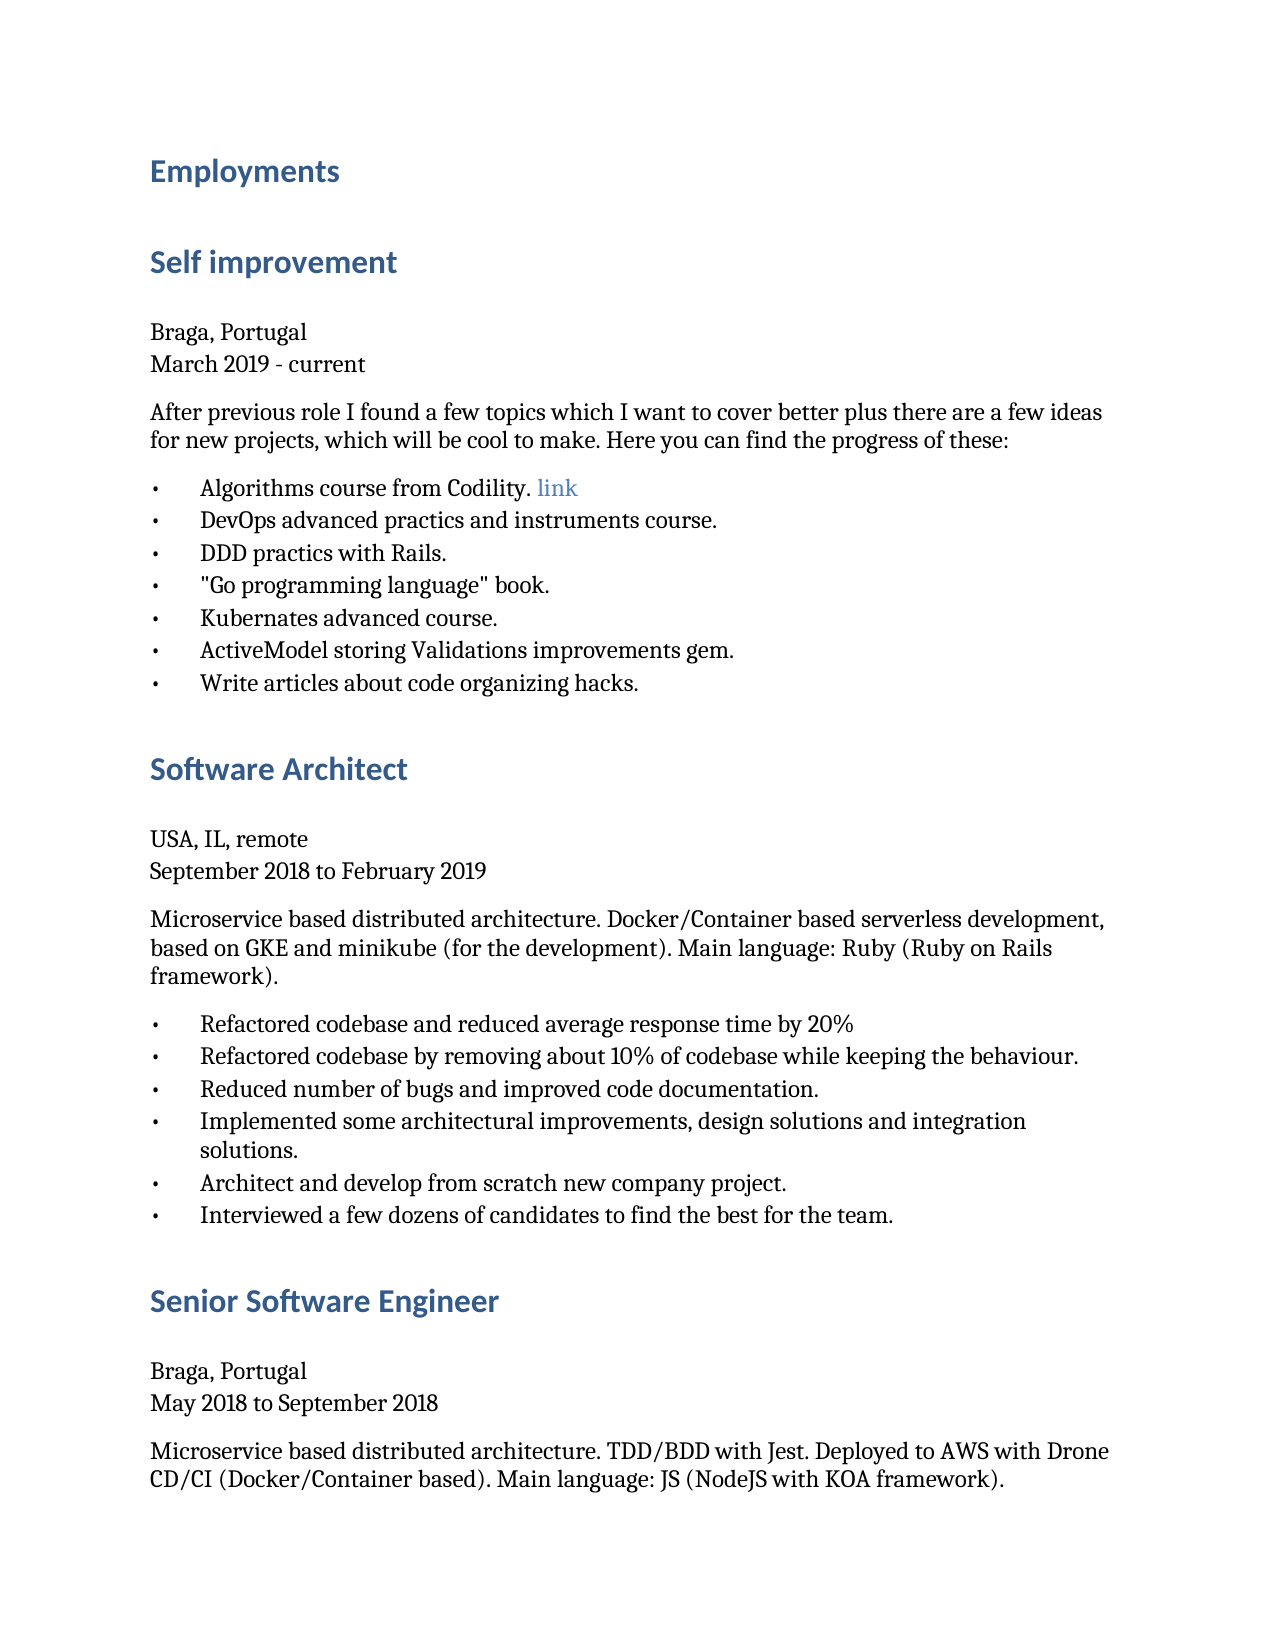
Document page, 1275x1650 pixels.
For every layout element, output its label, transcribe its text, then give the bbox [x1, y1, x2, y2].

list DDD practics with Rails. [150, 539, 1125, 568]
list Kubernates advanced course. [150, 604, 1125, 633]
list Architect and develop from scratch new company project. [150, 1168, 1125, 1197]
list "Go programming language" book. [150, 571, 1125, 600]
subtitle Senior Software Engineer​ [150, 1280, 1125, 1320]
text May 2018 to September 2018 [150, 1389, 1125, 1418]
list ActiveModel storing Validations improvements gem. [150, 636, 1125, 665]
text After previous role I found a few topics which I want to cover better plus there are a few ideas for new projects, which will be cool to make. Here you can find the progress of these: [150, 398, 1125, 455]
list Write articles about code organizing hacks. [150, 669, 1125, 698]
text September 2018 to February 2019 [150, 857, 1125, 886]
list Algorithms course from Codility. link [150, 474, 1125, 503]
text March 2019 - current [150, 350, 1125, 379]
list Reduced number of bugs and improved code documentation. [150, 1075, 1125, 1103]
text USA, IL, remote [150, 825, 1125, 853]
list Refactored codebase and reduced average response time by 20% [150, 1010, 1125, 1038]
text Braga, Portugal [150, 318, 1125, 346]
subtitle Self improvement [150, 241, 1125, 281]
list Implemented some architectural improvements, design solutions and integration solutions. [150, 1107, 1125, 1165]
subtitle Software Architect [150, 748, 1125, 788]
list Refactored codebase by removing about 10% of codebase while keeping the behaviour. [150, 1042, 1125, 1071]
list Interviewed a few dozens of candidates to find the best for the team. [150, 1201, 1125, 1230]
list DevOps advanced practics and instruments course. [150, 506, 1125, 535]
subtitle Employments [150, 150, 1125, 191]
text Braga, Portugal [150, 1357, 1125, 1385]
text Microservice based distributed architecture. Docker/Container based serverless development, based on GKE and minikube (for the development). Main language: Ruby (Ruby on Rails framework). [150, 905, 1125, 991]
